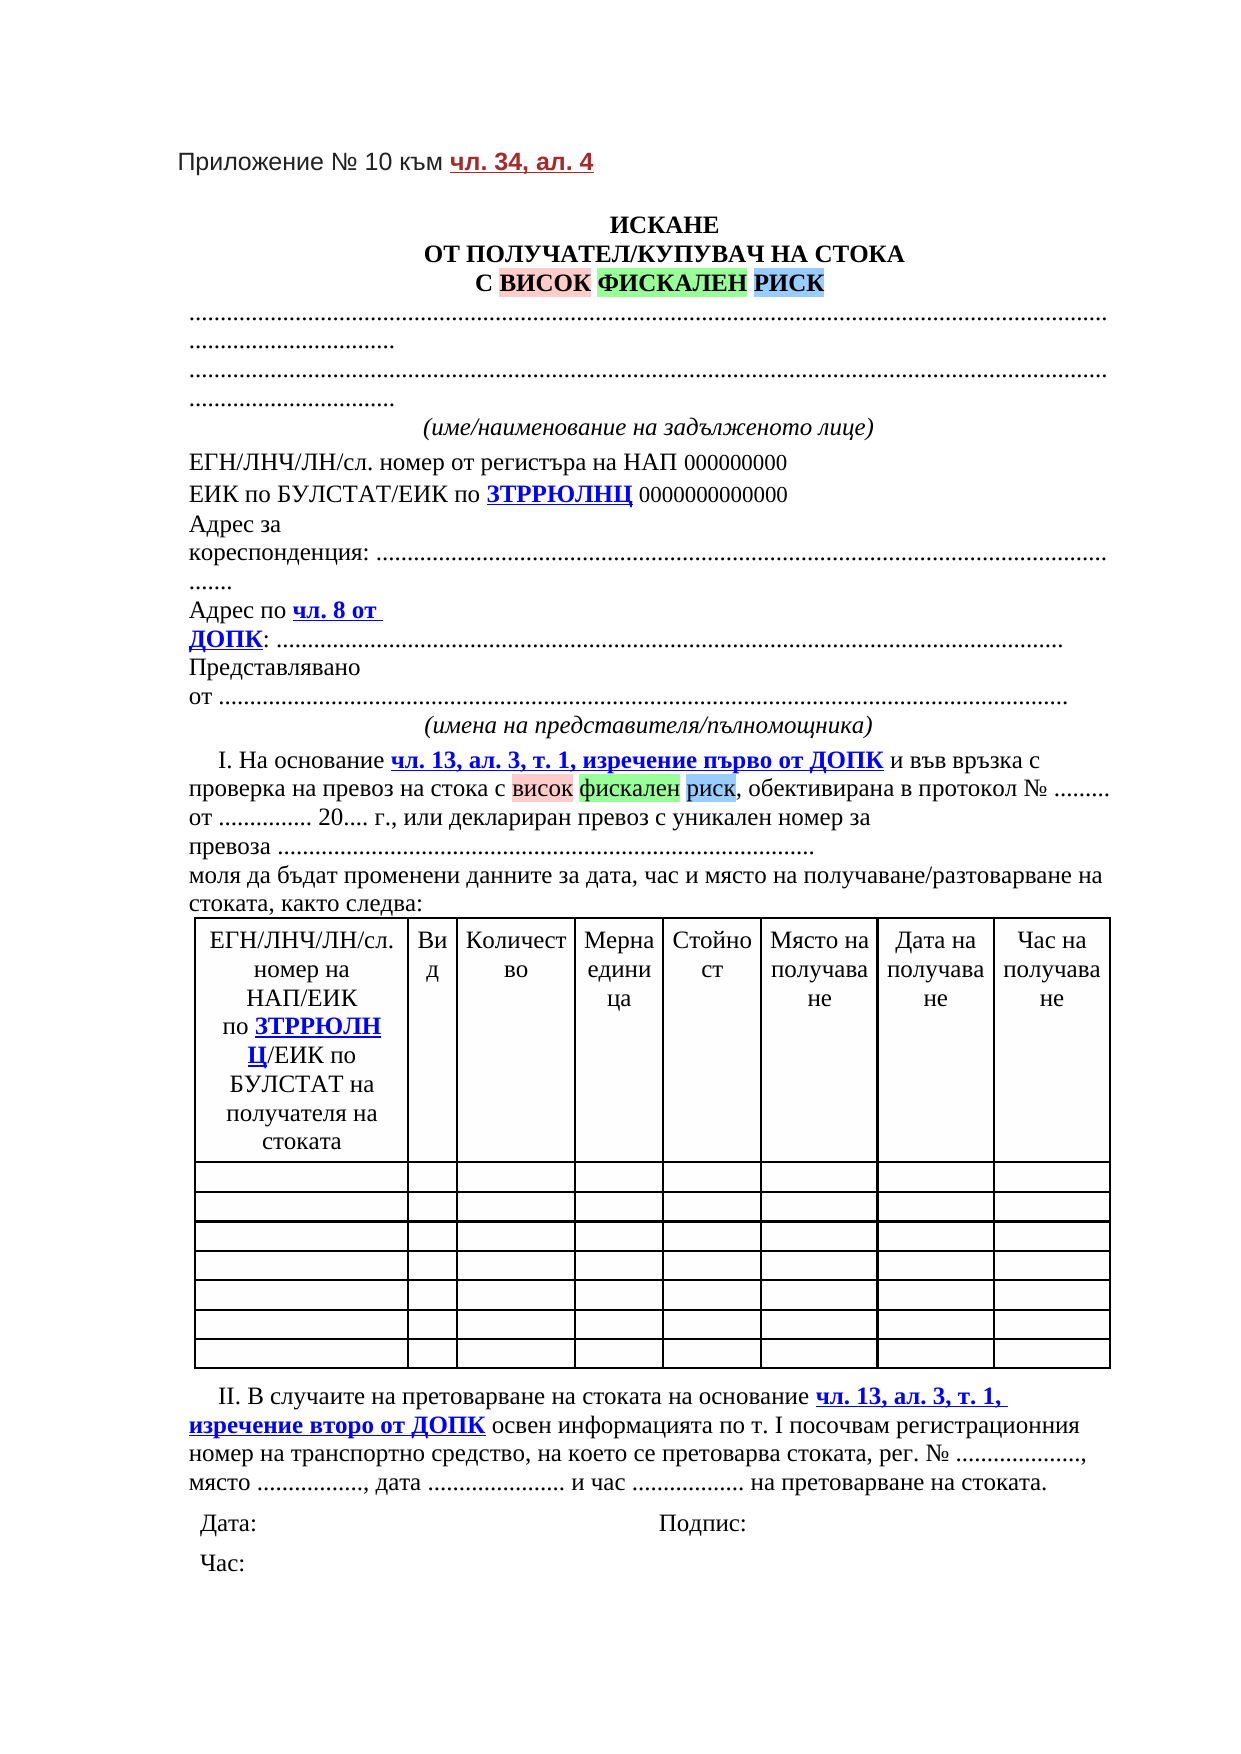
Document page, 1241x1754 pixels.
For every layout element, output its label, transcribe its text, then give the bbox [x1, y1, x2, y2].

text Приложение № 10 към чл. 34, ал. 4 [177, 118, 1122, 176]
table_header ИСКАНЕ ОТ ПОЛУЧАТЕЛ/КУПУВАЧ НА СТОКА С ВИСОК ФИСКАЛЕН РИСК .................................................................................................................................................................................... .................................................................................................................................................................................... (име/наименование на задълженото лице) ЕГН/ЛНЧ/ЛН/сл. номер от регистъра на НАП  ЕИК по БУЛСТАТ/ЕИК по ЗТРРЮЛНЦ  Адрес за кореспонденция: ............................................................................................................................ Адрес по чл. 8 от ДОПК: .............................................................................................................................. Представлявано от ........................................................................................................................................ (имена на представителя/пълномощника) І. На основание чл. 13, ал. 3, т. 1, изречение първо от ДОПК и във връзка с проверка на превоз на стока с висок фискален риск, обективирана в протокол № ......... от ............... 20.... г., или деклариран превоз с уникален номер за превоза ...................................................................................... моля да бъдат променени данните за дата, час и място на получаване/разтоварване на стоката, както следва: ІІ. В случаите на претоварване на стоката на основание чл. 13, ал. 3, т. 1, изречение второ от ДОПК освен информацията по т. І посочвам регистрационния номер на транспортно средство, на което се претоварва стоката, рег. № ...................., място ................., дата ...................... и час .................. на претоварване на стоката. [177, 204, 1122, 1577]
